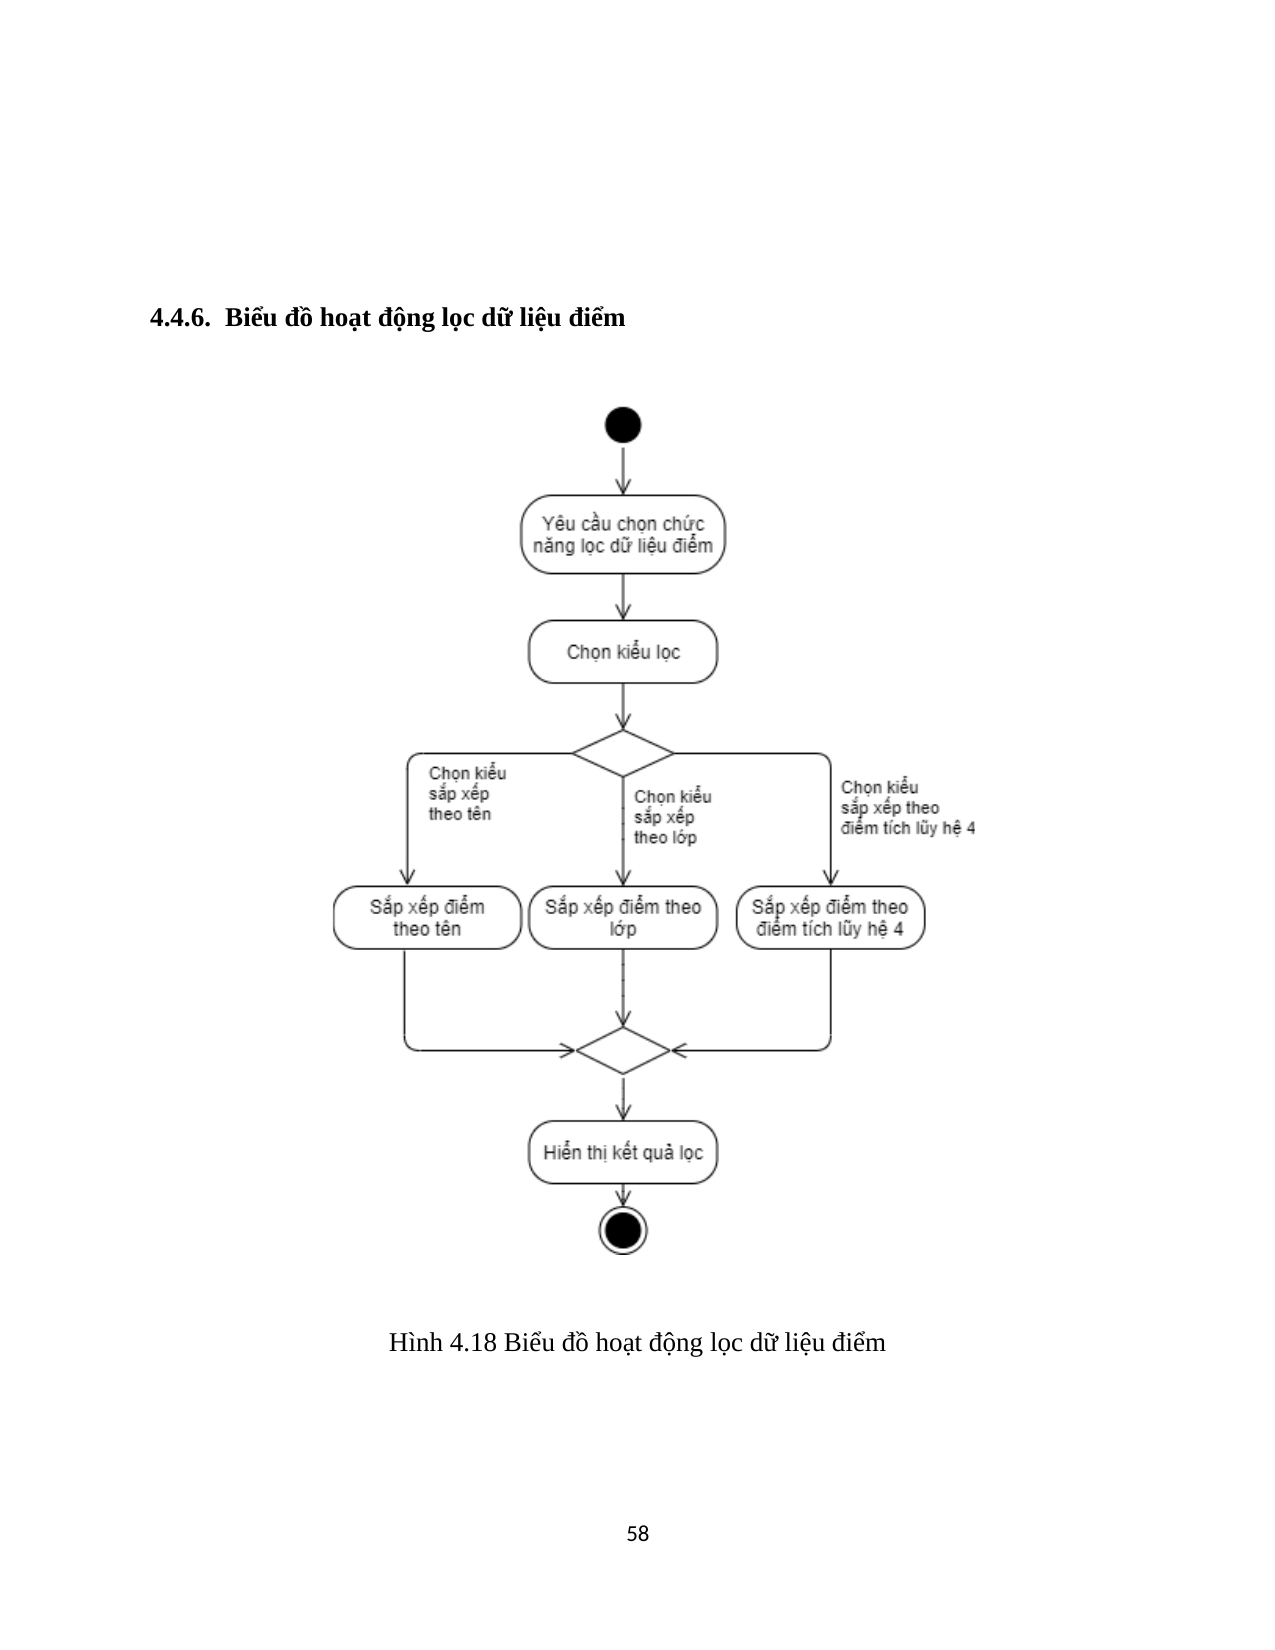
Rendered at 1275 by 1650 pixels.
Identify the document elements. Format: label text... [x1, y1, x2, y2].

picture [332, 401, 975, 1255]
text Hình 4.18 Biểu đồ hoạt động lọc dữ liệu điểm [150, 1326, 1125, 1357]
list Biểu đồ hoạt động lọc dữ liệu điểm [150, 301, 1125, 332]
